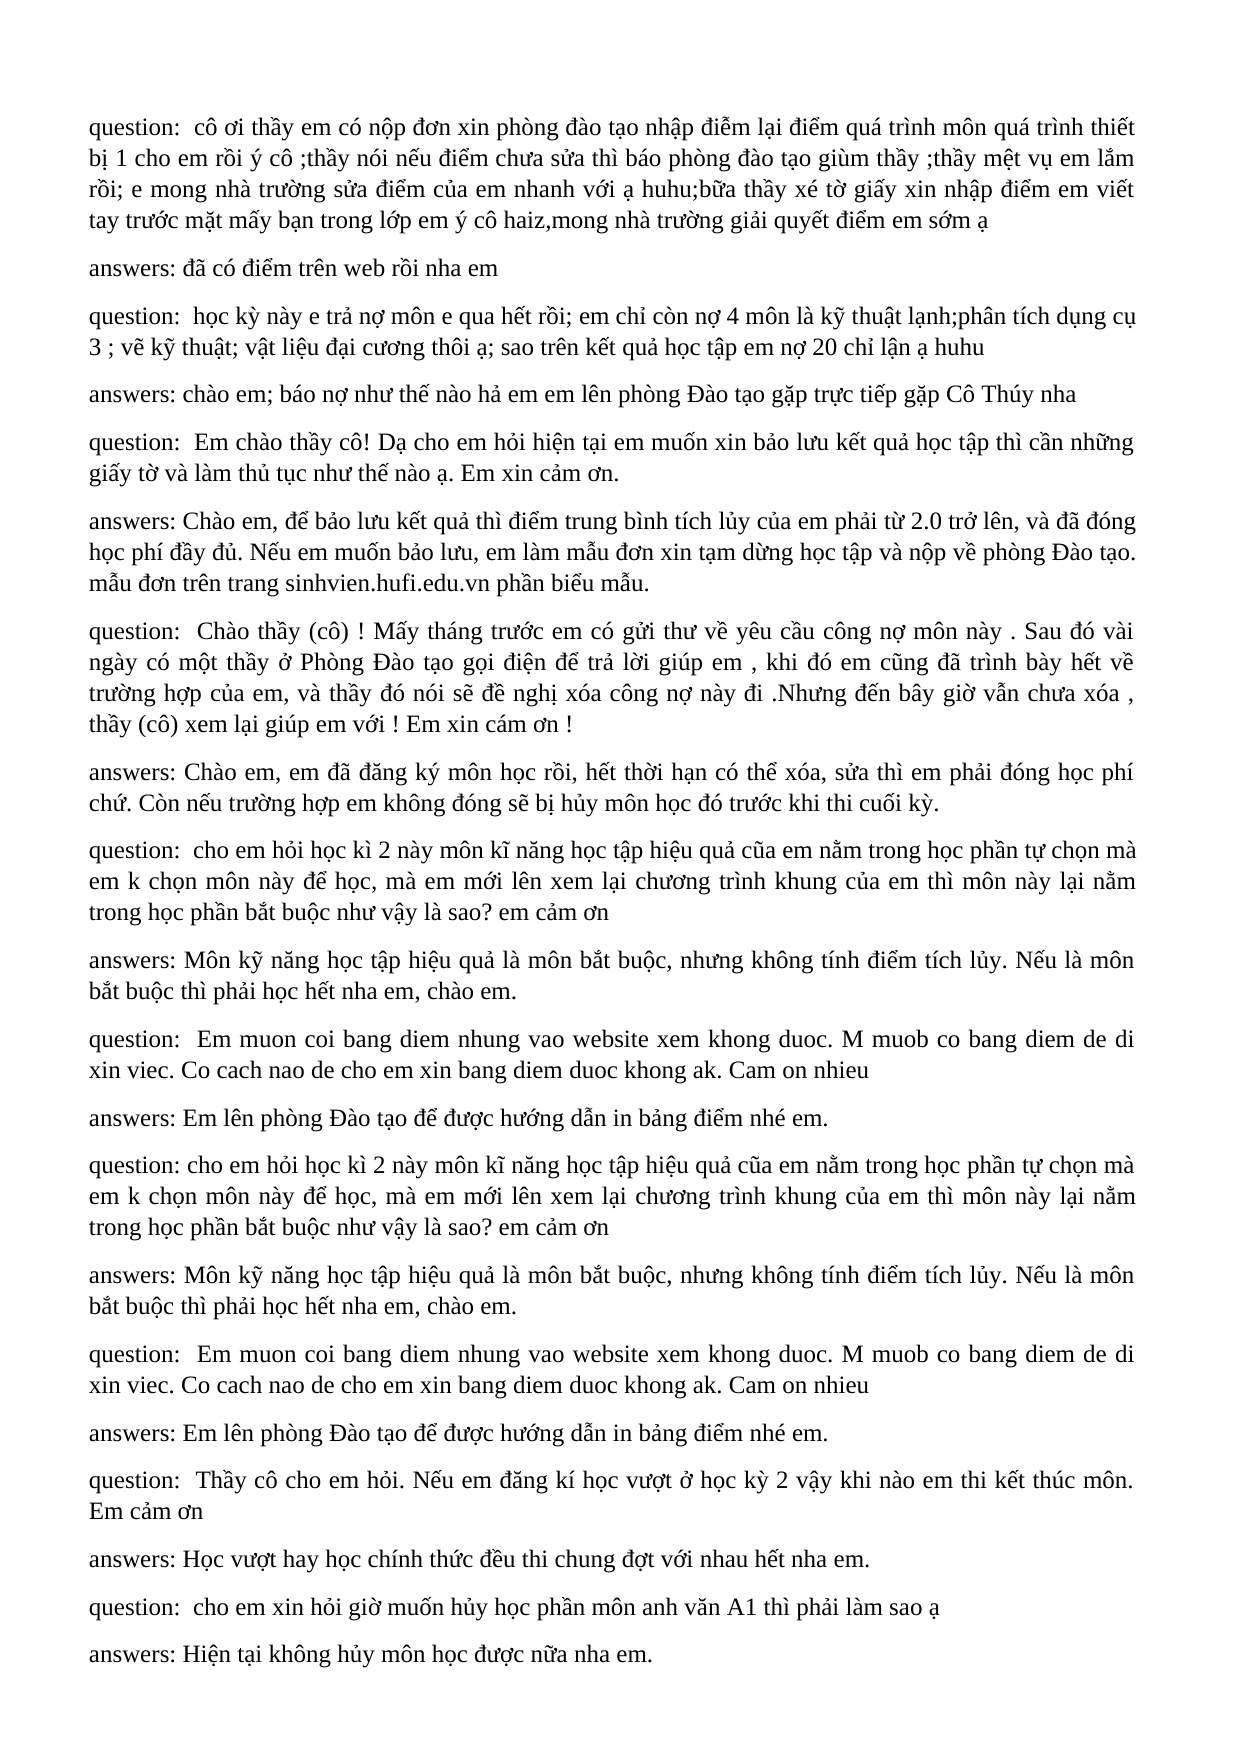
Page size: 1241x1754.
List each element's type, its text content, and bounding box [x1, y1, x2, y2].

text question: cho em hỏi học kì 2 này môn kĩ năng học tập hiệu quả cũa em nằm trong học phần tự chọn mà em k chọn môn này để học, mà em mới lên xem lại chương trình khung của em thì môn này lại nằm trong học phần bắt buộc như vậy là sao? em cảm ơn [89, 1150, 1137, 1241]
text answers: Em lên phòng Đào tạo để được hướng dẫn in bảng điểm nhé em. [89, 1418, 1137, 1446]
text question: Em muon coi bang diem nhung vao website xem khong duoc. M muob co bang diem de di xin viec. Co cach nao de cho em xin bang diem duoc khong ak. Cam on nhieu [89, 1024, 1137, 1084]
text question: cho em xin hỏi giờ muốn hủy học phần môn anh văn A1 thì phải làm sao ạ [89, 1592, 1137, 1621]
text answers: Học vượt hay học chính thức đều thi chung đợt với nhau hết nha em. [89, 1544, 1137, 1573]
text answers: chào em; báo nợ như thế nào hả em em lên phòng Đào tạo gặp trực tiếp gặp Cô Thúy nha [89, 379, 1137, 408]
text question: Em muon coi bang diem nhung vao website xem khong duoc. M muob co bang diem de di xin viec. Co cach nao de cho em xin bang diem duoc khong ak. Cam on nhieu [89, 1339, 1137, 1399]
text answers: Em lên phòng Đào tạo để được hướng dẫn in bảng điểm nhé em. [89, 1103, 1137, 1131]
text answers: đã có điểm trên web rồi nha em [89, 253, 1137, 282]
text question: cô ơi thầy em có nộp đơn xin phòng đào tạo nhập điễm lại điểm quá trình môn quá trình thiết bị 1 cho em rồi ý cô ;thầy nói nếu điểm chưa sửa thì báo phòng đào tạo giùm thầy ;thầy mệt vụ em lắm rồi; e mong nhà trường sửa điểm của em nhanh với ạ huhu;bữa thầy xé tờ giấy xin nhập điểm em viết tay trước mặt mấy bạn trong lớp em ý cô haiz,mong nhà trường giải quyết điểm em sớm ạ [89, 112, 1137, 234]
text question: Thầy cô cho em hỏi. Nếu em đăng kí học vượt ở học kỳ 2 vậy khi nào em thi kết thúc môn. Em cảm ơn [89, 1465, 1137, 1525]
text answers: Môn kỹ năng học tập hiệu quả là môn bắt buộc, nhưng không tính điểm tích lủy. Nếu là môn bắt buộc thì phải học hết nha em, chào em. [89, 945, 1137, 1005]
text question: Chào thầy (cô) ! Mấy tháng trước em có gửi thư về yêu cầu công nợ môn này . Sau đó vài ngày có một thầy ở Phòng Đào tạo gọi điện để trả lời giúp em , khi đó em cũng đã trình bày hết về trường hợp của em, và thầy đó nói sẽ đề nghị xóa công nợ này đi .Nhưng đến bây giờ vẫn chưa xóa , thầy (cô) xem lại giúp em với ! Em xin cám ơn ! [89, 616, 1137, 738]
text question: cho em hỏi học kì 2 này môn kĩ năng học tập hiệu quả cũa em nằm trong học phần tự chọn mà em k chọn môn này để học, mà em mới lên xem lại chương trình khung của em thì môn này lại nằm trong học phần bắt buộc như vậy là sao? em cảm ơn [89, 835, 1137, 926]
text answers: Hiện tại không hủy môn học được nữa nha em. [89, 1639, 1137, 1668]
text answers: Chào em, để bảo lưu kết quả thì điểm trung bình tích lủy của em phải từ 2.0 trở lên, và đã đóng học phí đầy đủ. Nếu em muốn bảo lưu, em làm mẫu đơn xin tạm dừng học tập và nộp về phòng Đào tạo. mẫu đơn trên trang sinhvien.hufi.edu.vn phần biểu mẫu. [89, 506, 1137, 597]
text question: học kỳ này e trả nợ môn e qua hết rồi; em chỉ còn nợ 4 môn là kỹ thuật lạnh;phân tích dụng cụ 3 ; vẽ kỹ thuật; vật liệu đại cương thôi ạ; sao trên kết quả học tập em nợ 20 chỉ lận ạ huhu [89, 301, 1137, 361]
text answers: Môn kỹ năng học tập hiệu quả là môn bắt buộc, nhưng không tính điểm tích lủy. Nếu là môn bắt buộc thì phải học hết nha em, chào em. [89, 1260, 1137, 1320]
text question: Em chào thầy cô! Dạ cho em hỏi hiện tại em muốn xin bảo lưu kết quả học tập thì cần những giấy tờ và làm thủ tục như thế nào ạ. Em xin cảm ơn. [89, 427, 1137, 487]
text answers: Chào em, em đã đăng ký môn học rồi, hết thời hạn có thể xóa, sửa thì em phải đóng học phí chứ. Còn nếu trường hợp em không đóng sẽ bị hủy môn học đó trước khi thi cuối kỳ. [89, 757, 1137, 816]
